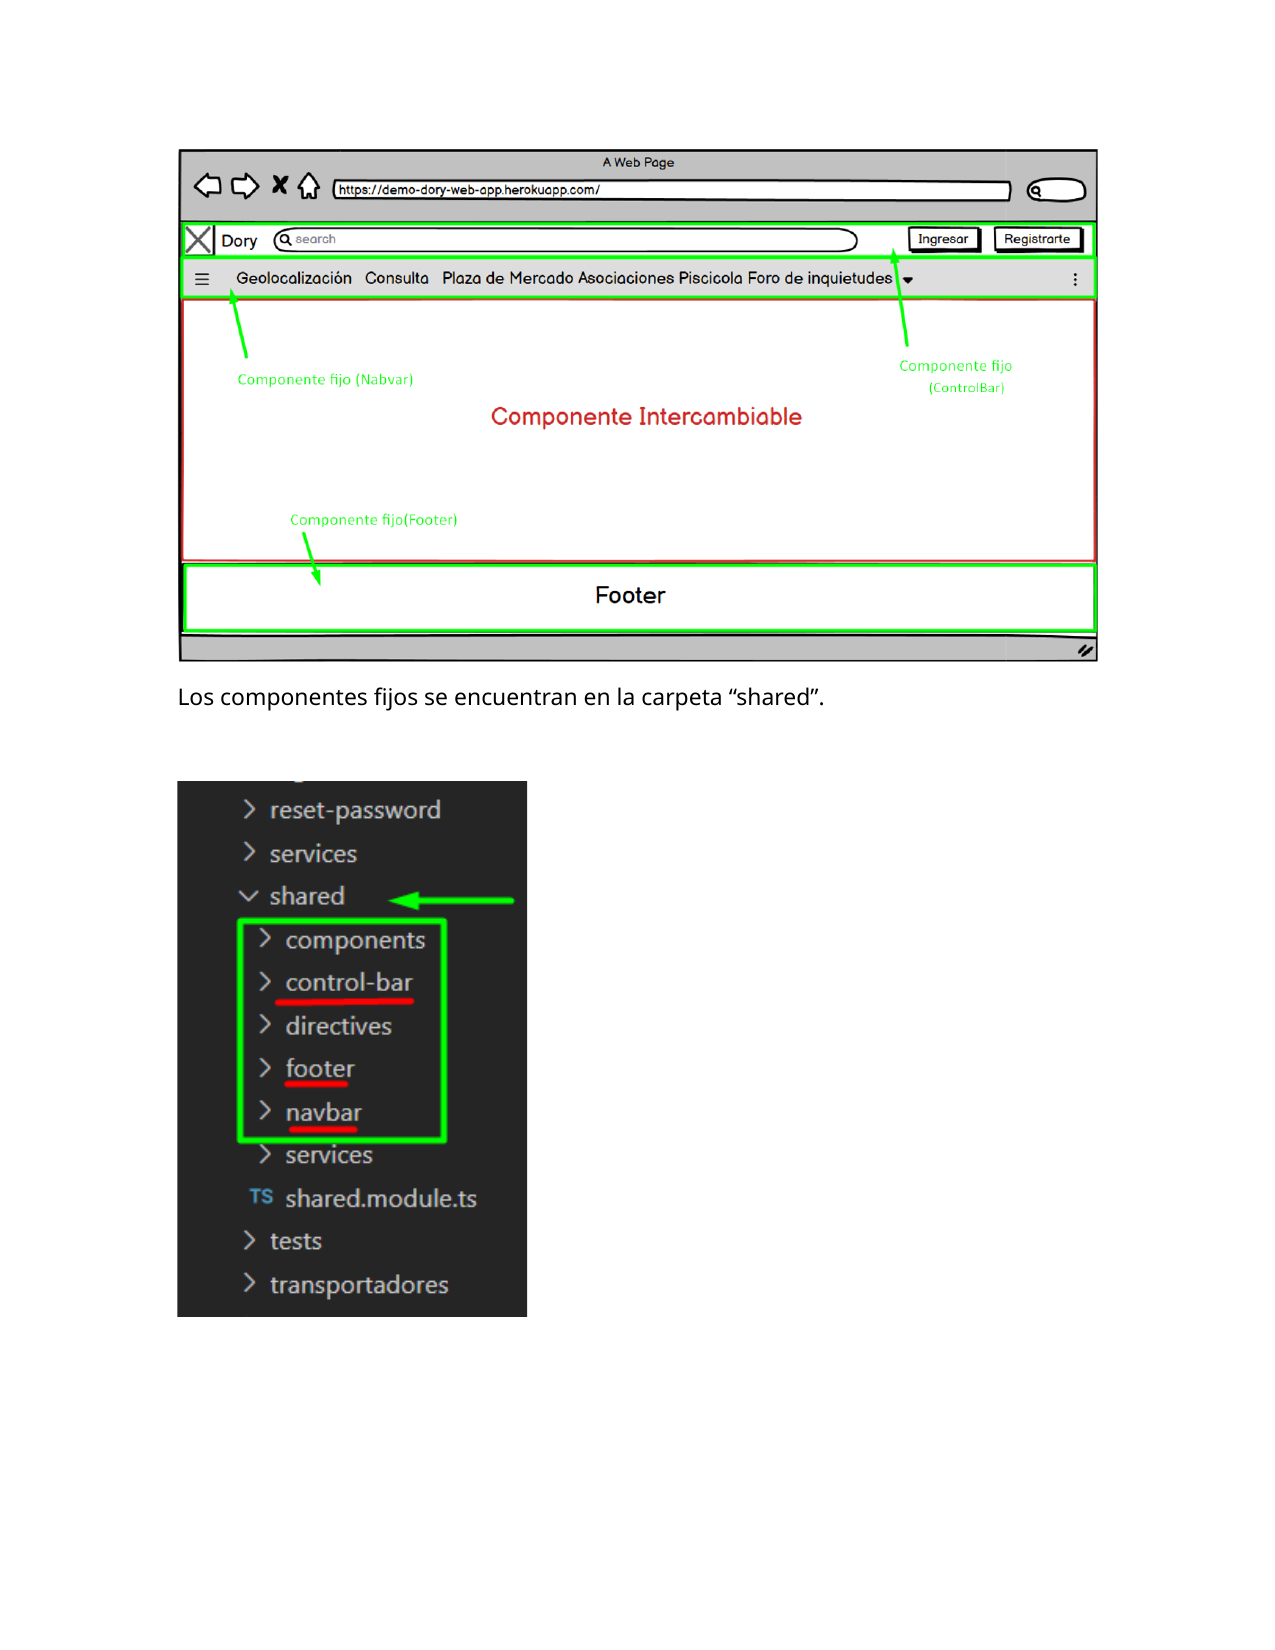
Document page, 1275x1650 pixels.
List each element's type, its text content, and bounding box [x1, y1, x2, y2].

picture [177, 781, 528, 1317]
text Los componentes fijos se encuentran en la carpeta “shared”. [177, 681, 1098, 712]
picture [177, 147, 1098, 662]
